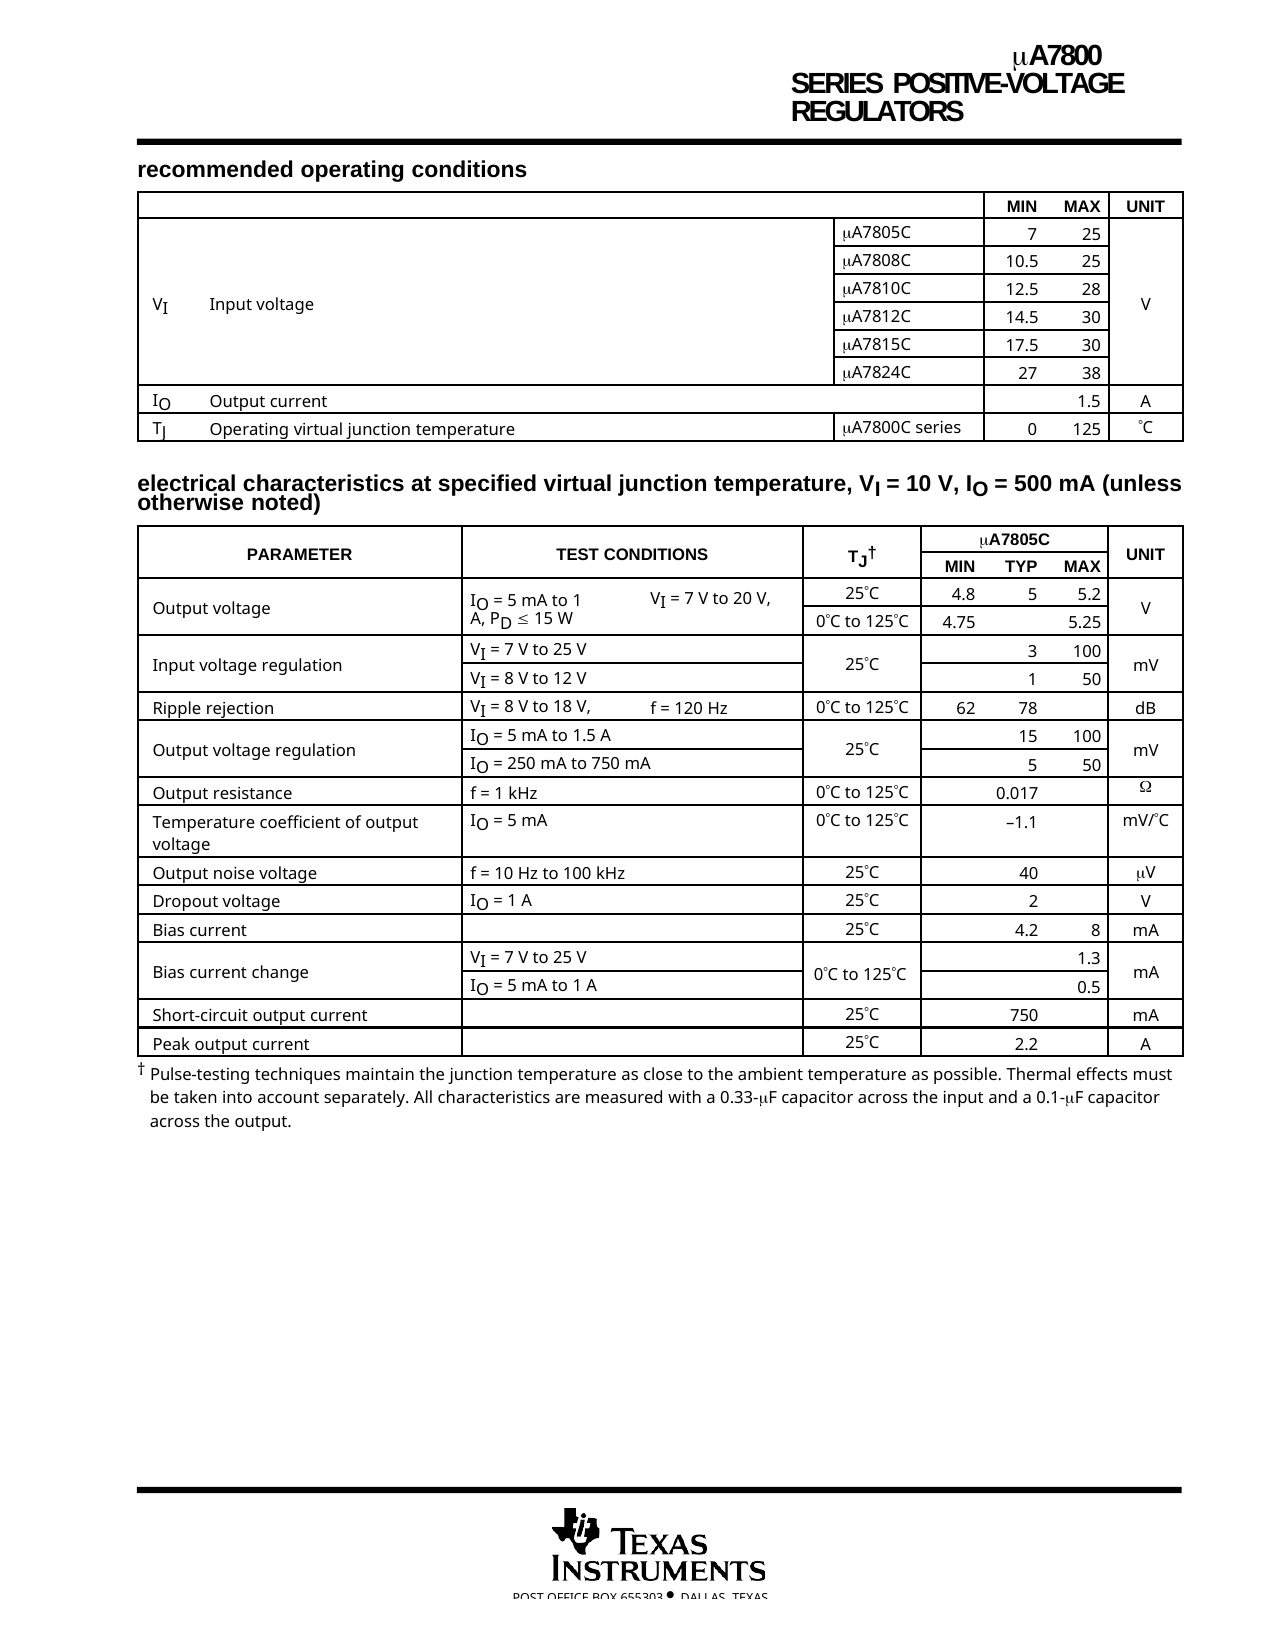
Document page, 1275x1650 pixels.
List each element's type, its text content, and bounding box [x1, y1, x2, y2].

table_cell VI = 7 V to 25 V [463, 943, 802, 969]
table_cell 100 [1050, 721, 1107, 747]
table_cell Output voltage regulation [139, 721, 461, 776]
picture [551, 1508, 765, 1581]
table_cell mA [1109, 1000, 1182, 1026]
table_cell 14.5 30 [985, 303, 1108, 328]
table_cell mA [1109, 915, 1182, 941]
text electrical characteristics at specified virtual junction temperature, VI = 10 V, IO = 500 mA (unless otherwise noted) [137, 473, 1184, 515]
table_cell –1.1 [922, 806, 1107, 856]
table_cell 25C [804, 915, 920, 941]
table_cell Output resistance [139, 778, 461, 804]
table_cell 78 [990, 693, 1049, 719]
table_cell 5 [990, 750, 1049, 776]
table_cell 100 [1050, 636, 1107, 662]
table_cell 0 [985, 414, 1050, 440]
table_cell mV/C [1109, 806, 1182, 856]
table_cell V [1110, 219, 1182, 384]
table_cell [463, 915, 802, 941]
table_cell 0C to 125C [804, 778, 920, 804]
table_cell VI = 7 V to 20 V, [623, 579, 802, 634]
table_cell 25C [804, 858, 920, 884]
table_cell 25 [1050, 219, 1108, 245]
table_cell 25C [804, 1000, 920, 1026]
table_cell 1.3 [922, 943, 1107, 969]
table_cell 25C [804, 1029, 920, 1055]
table_cell 0C to 125C [804, 693, 920, 719]
table_cell V [1109, 858, 1182, 884]
table_cell 4.75 [922, 607, 989, 634]
table_cell 0.5 [922, 972, 1107, 998]
table_cell mA [1109, 943, 1182, 998]
table_cell 10.5 25 [985, 247, 1108, 273]
table_cell V [1109, 579, 1182, 634]
table_cell Short-circuit output current [139, 1000, 461, 1026]
table_cell [922, 636, 989, 662]
table_header PARAMETER [139, 527, 461, 577]
table_cell 5.2 [1050, 579, 1107, 605]
table_cell Peak output current [139, 1029, 461, 1055]
table_cell Temperature coefficient of output voltage [139, 806, 461, 856]
table_cell 50 [1050, 750, 1107, 776]
table_cell MAX [1050, 553, 1107, 577]
table_cell 38 [1050, 358, 1108, 384]
table_cell TYP [990, 553, 1049, 577]
table_header MAX [1050, 193, 1108, 217]
table_cell f = 10 Hz to 100 kHz [463, 858, 802, 884]
table_cell 750 [922, 1000, 1107, 1026]
table_cell f = 120 Hz [623, 693, 802, 719]
table_cell 0.017 [922, 778, 1107, 804]
table_cell 1 [990, 664, 1049, 691]
table_cell [922, 664, 989, 691]
table_cell 40 [922, 858, 1107, 884]
table_header UNIT [1110, 193, 1182, 217]
table_cell IO = 5 mA [463, 806, 802, 856]
table_cell [463, 1000, 802, 1026]
table_cell A7812C [835, 303, 983, 328]
table_cell 2 [922, 886, 1107, 913]
table_cell 5 [990, 579, 1049, 605]
table_cell Output noise voltage [139, 858, 461, 884]
table_cell 62 [922, 693, 989, 719]
table_cell 0C to 125C [804, 607, 920, 634]
table_cell dB [1109, 693, 1182, 719]
table_cell IO = 250 mA to 750 mA [463, 750, 802, 776]
table_cell A7808C [835, 247, 983, 273]
table_cell Input voltage [189, 219, 833, 384]
table_cell [990, 607, 1049, 634]
table_cell IO = 5 mA to 1 A, PD  15 W [463, 579, 622, 634]
subtitle recommended operating conditions [137, 156, 1212, 182]
table_cell mV [1109, 721, 1182, 776]
table_cell VI = 7 V to 25 V [463, 636, 802, 662]
table_cell 5.25 [1050, 607, 1107, 634]
table_cell V [1109, 886, 1182, 913]
table_cell VI [139, 219, 189, 384]
table_header [139, 193, 983, 217]
table_cell 15 [990, 721, 1049, 747]
table_cell 12.5 28 [985, 275, 1108, 301]
table_cell 0C to 125C [804, 943, 920, 998]
table_cell Bias current [139, 915, 461, 941]
table_cell 2.2 [922, 1029, 1107, 1055]
table_cell  [1109, 778, 1182, 804]
table_header A7805C [922, 527, 1107, 551]
table_header MIN [985, 193, 1050, 217]
table_cell 1.5 [985, 386, 1108, 412]
table_cell 25C [804, 636, 920, 691]
table_cell IO = 5 mA to 1 A [463, 972, 802, 998]
table_cell [922, 721, 989, 747]
table_header UNIT [1109, 527, 1182, 577]
table_cell A7800C series [835, 414, 983, 440]
table_cell A7805C [835, 219, 983, 245]
table_cell Ripple rejection [139, 693, 461, 719]
table_cell 25C [804, 886, 920, 913]
table_cell 3 [990, 636, 1049, 662]
table_cell 7 [985, 219, 1050, 245]
table_cell A [1109, 1029, 1182, 1055]
table_cell A7824C [835, 358, 983, 384]
table_cell C [1110, 414, 1182, 440]
table_cell 50 [1050, 664, 1107, 691]
table_cell Input voltage regulation [139, 636, 461, 691]
table_cell VI = 8 V to 12 V [463, 664, 802, 691]
table_cell Bias current change [139, 943, 461, 998]
table_cell IO = 1 A [463, 886, 802, 913]
table_cell mV [1109, 636, 1182, 691]
table_cell 4.8 [922, 579, 989, 605]
table_cell Operating virtual junction temperature [189, 414, 833, 440]
table_cell 27 [985, 358, 1050, 384]
table_cell 125 [1050, 414, 1108, 440]
table_cell 0C to 125C [804, 806, 920, 856]
table_cell MIN [922, 553, 989, 577]
table_cell A [1110, 386, 1182, 412]
table_cell 4.2 8 [922, 915, 1107, 941]
table_cell [463, 1029, 802, 1055]
table_cell Dropout voltage [139, 886, 461, 913]
table_cell 17.5 30 [985, 331, 1108, 356]
table_cell [1050, 693, 1107, 719]
table_cell [834, 386, 983, 412]
table_cell f = 1 kHz [463, 778, 802, 804]
text † Pulse-testing techniques maintain the junction temperature as close to the ambient temperature as possible. Thermal effects must be taken into account separately. All characteristics are measured with a 0.33-F capacitor across the input and a 0.1-F capacitor across the output. [137, 1057, 1182, 1132]
table_cell A7815C [835, 331, 983, 356]
table_header TEST CONDITIONS [463, 527, 802, 577]
table_cell Output voltage [139, 579, 461, 634]
table_cell 25C [804, 579, 920, 605]
table_cell 25C [804, 721, 920, 776]
table_cell [922, 750, 989, 776]
table_cell Output current [189, 386, 834, 412]
table_cell VI = 8 V to 18 V, [463, 693, 622, 719]
table_header TJ† [804, 527, 920, 577]
table_cell IO [139, 386, 189, 412]
table_cell TJ [139, 414, 189, 440]
table_cell A7810C [835, 275, 983, 301]
table_cell IO = 5 mA to 1.5 A [463, 721, 802, 747]
